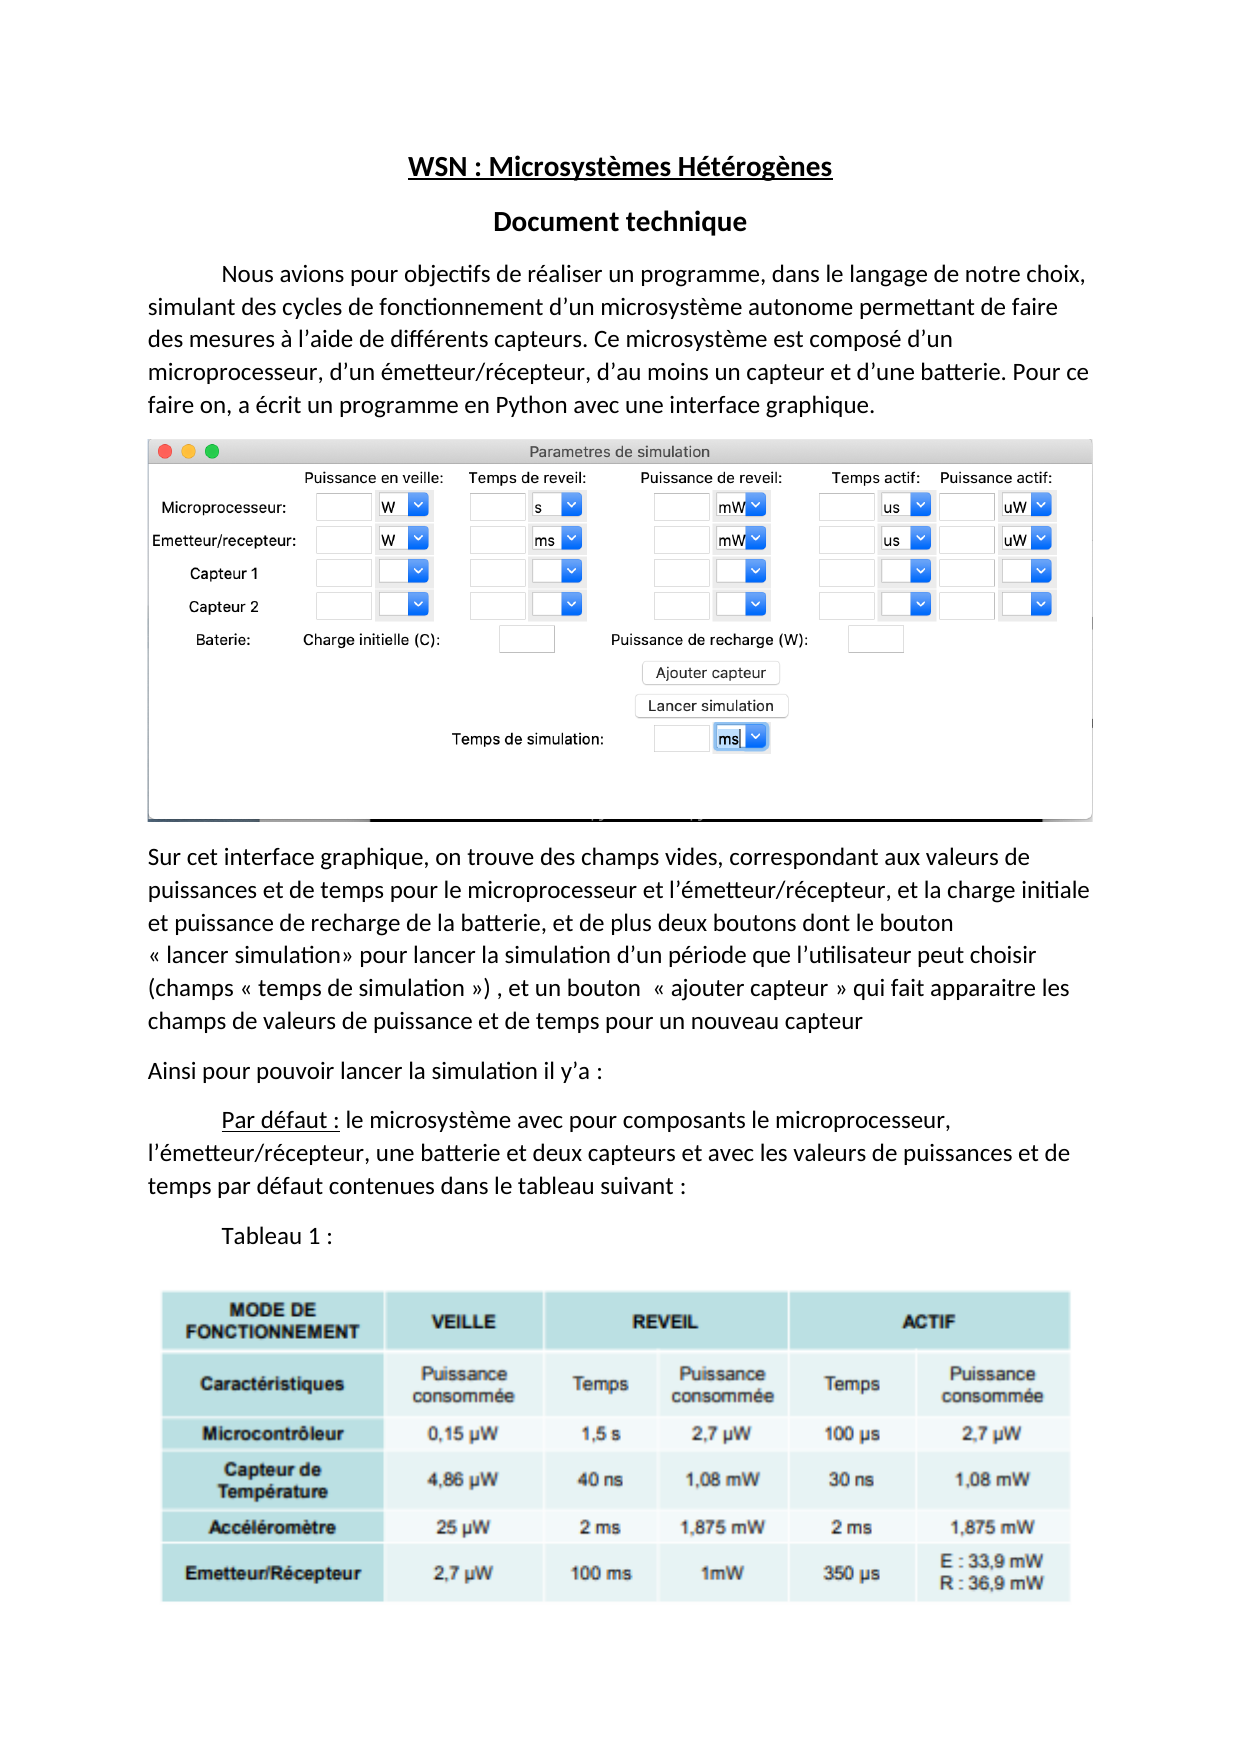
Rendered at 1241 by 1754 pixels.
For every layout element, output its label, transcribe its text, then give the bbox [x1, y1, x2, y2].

text Par défaut : le microsystème avec pour composants le microprocesseur, l’émetteur/récepteur, une batterie et deux capteurs et avec les valeurs de puissances et de temps par défaut contenues dans le tableau suivant : [148, 1104, 1093, 1201]
text Ainsi pour pouvoir lancer la simulation il y’a : [148, 1055, 1093, 1086]
text WSN : Microsystèmes Hétérogènes [148, 148, 1093, 183]
text Document technique [148, 203, 1093, 238]
text Nous avions pour objectifs de réaliser un programme, dans le langage de notre choix, simulant des cycles de fonctionnement d’un microsystème autonome permettant de faire des mesures à l’aide de différents capteurs. Ce microsystème est composé d’un microprocesseur, d’un émetteur/récepteur, d’au moins un capteur et d’une batterie. Pour ce faire on, a écrit un programme en Python avec une interface graphique. [148, 258, 1093, 420]
picture [147, 439, 1093, 822]
text Sur cet interface graphique, on trouve des champs vides, correspondant aux valeurs de puissances et de temps pour le microprocesseur et l’émetteur/récepteur, et la charge initiale et puissance de recharge de la batterie, et de plus deux boutons dont le bouton « lancer simulation» pour lancer la simulation d’un période que l’utilisateur peut choisir (champs « temps de simulation ») , et un bouton « ajouter capteur » qui fait apparaitre les champs de valeurs de puissance et de temps pour un nouveau capteur [148, 841, 1093, 1036]
picture [147, 1257, 1089, 1612]
text Tableau 1 : [148, 1220, 1093, 1251]
